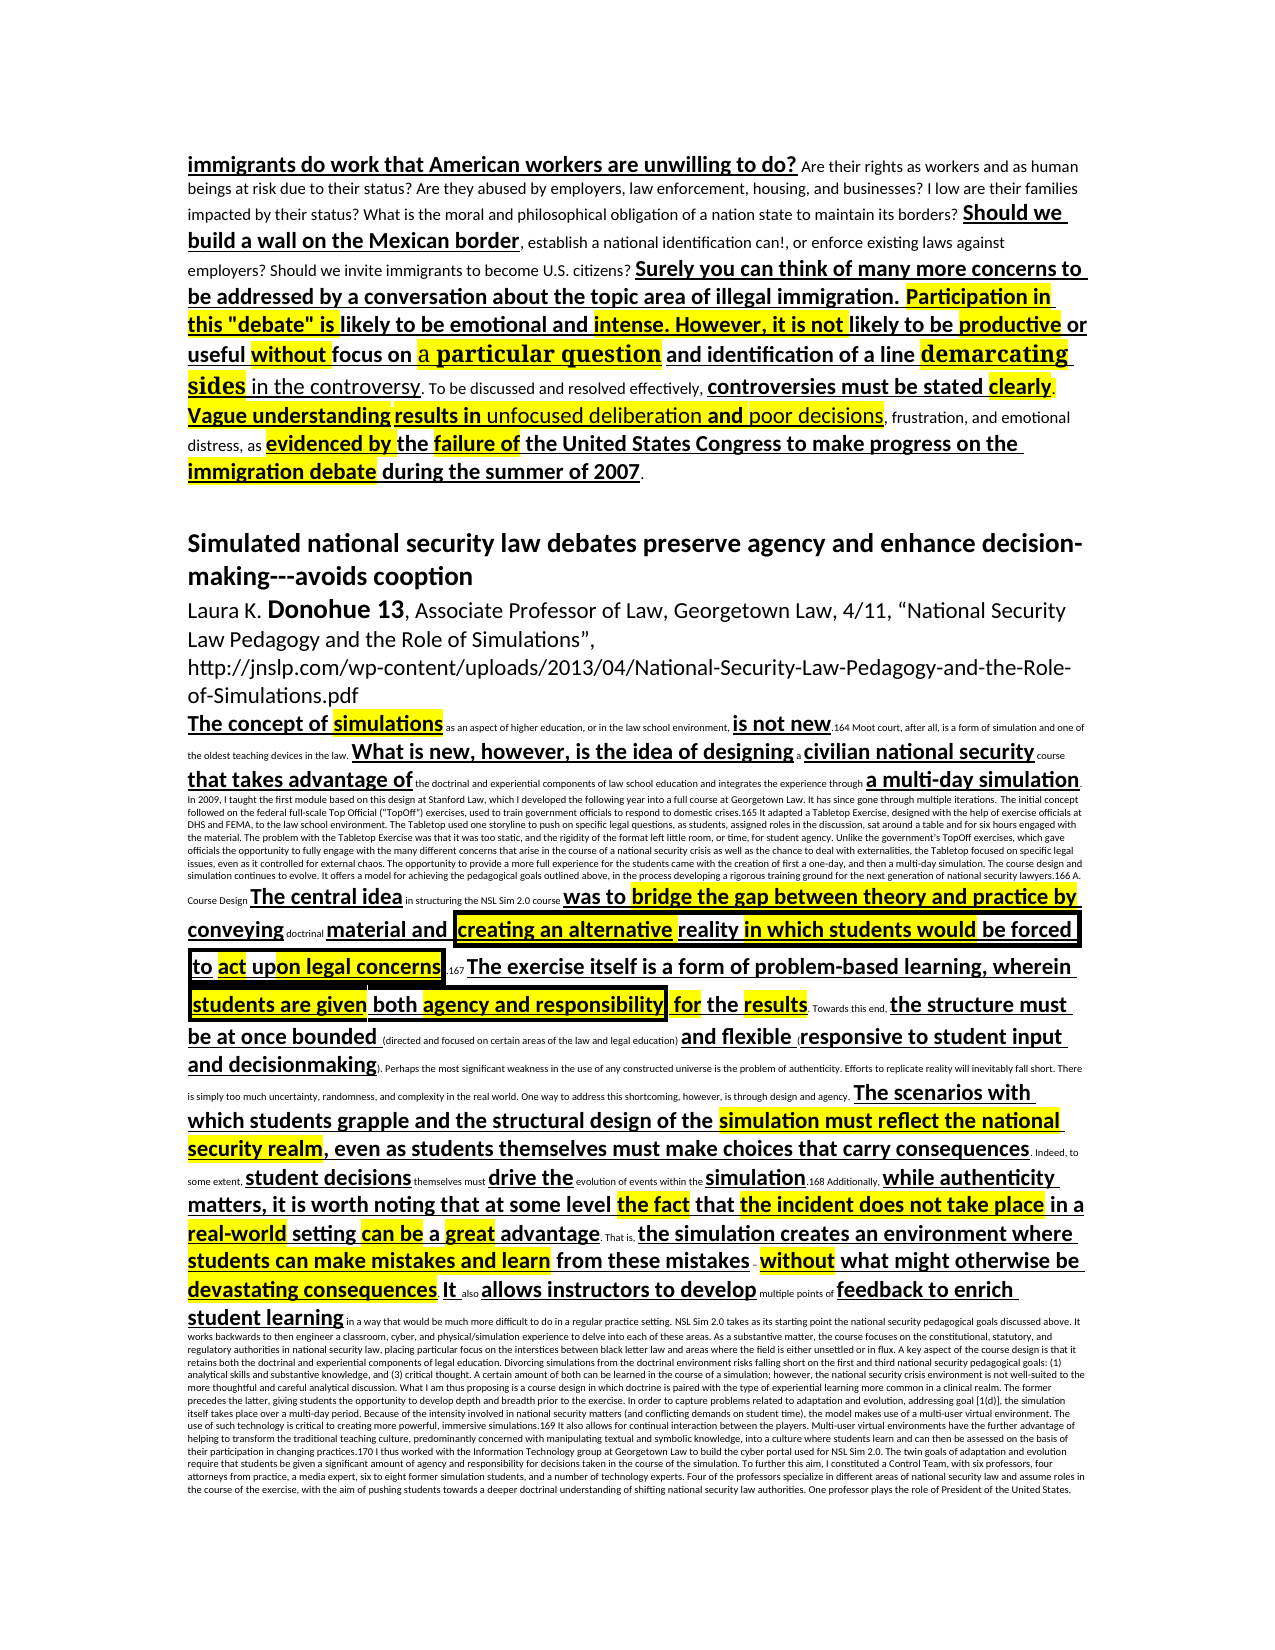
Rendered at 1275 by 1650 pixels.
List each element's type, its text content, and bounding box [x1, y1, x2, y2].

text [187, 709, 1087, 1496]
subtitle Simulated national security law debates preserve agency and enhance decision-making---avoids cooption [187, 526, 1087, 592]
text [187, 150, 1087, 334]
text Laura K. Donohue 13, Associate Professor of Law, Georgetown Law, 4/11, “National Security Law Pedagogy and the Role of Simulations”, http://jnslp.com/wp-content/uploads/2013/04/National-Security-Law-Pedagogy-and-the-Role-of-Simulations.pdf [187, 592, 1087, 709]
